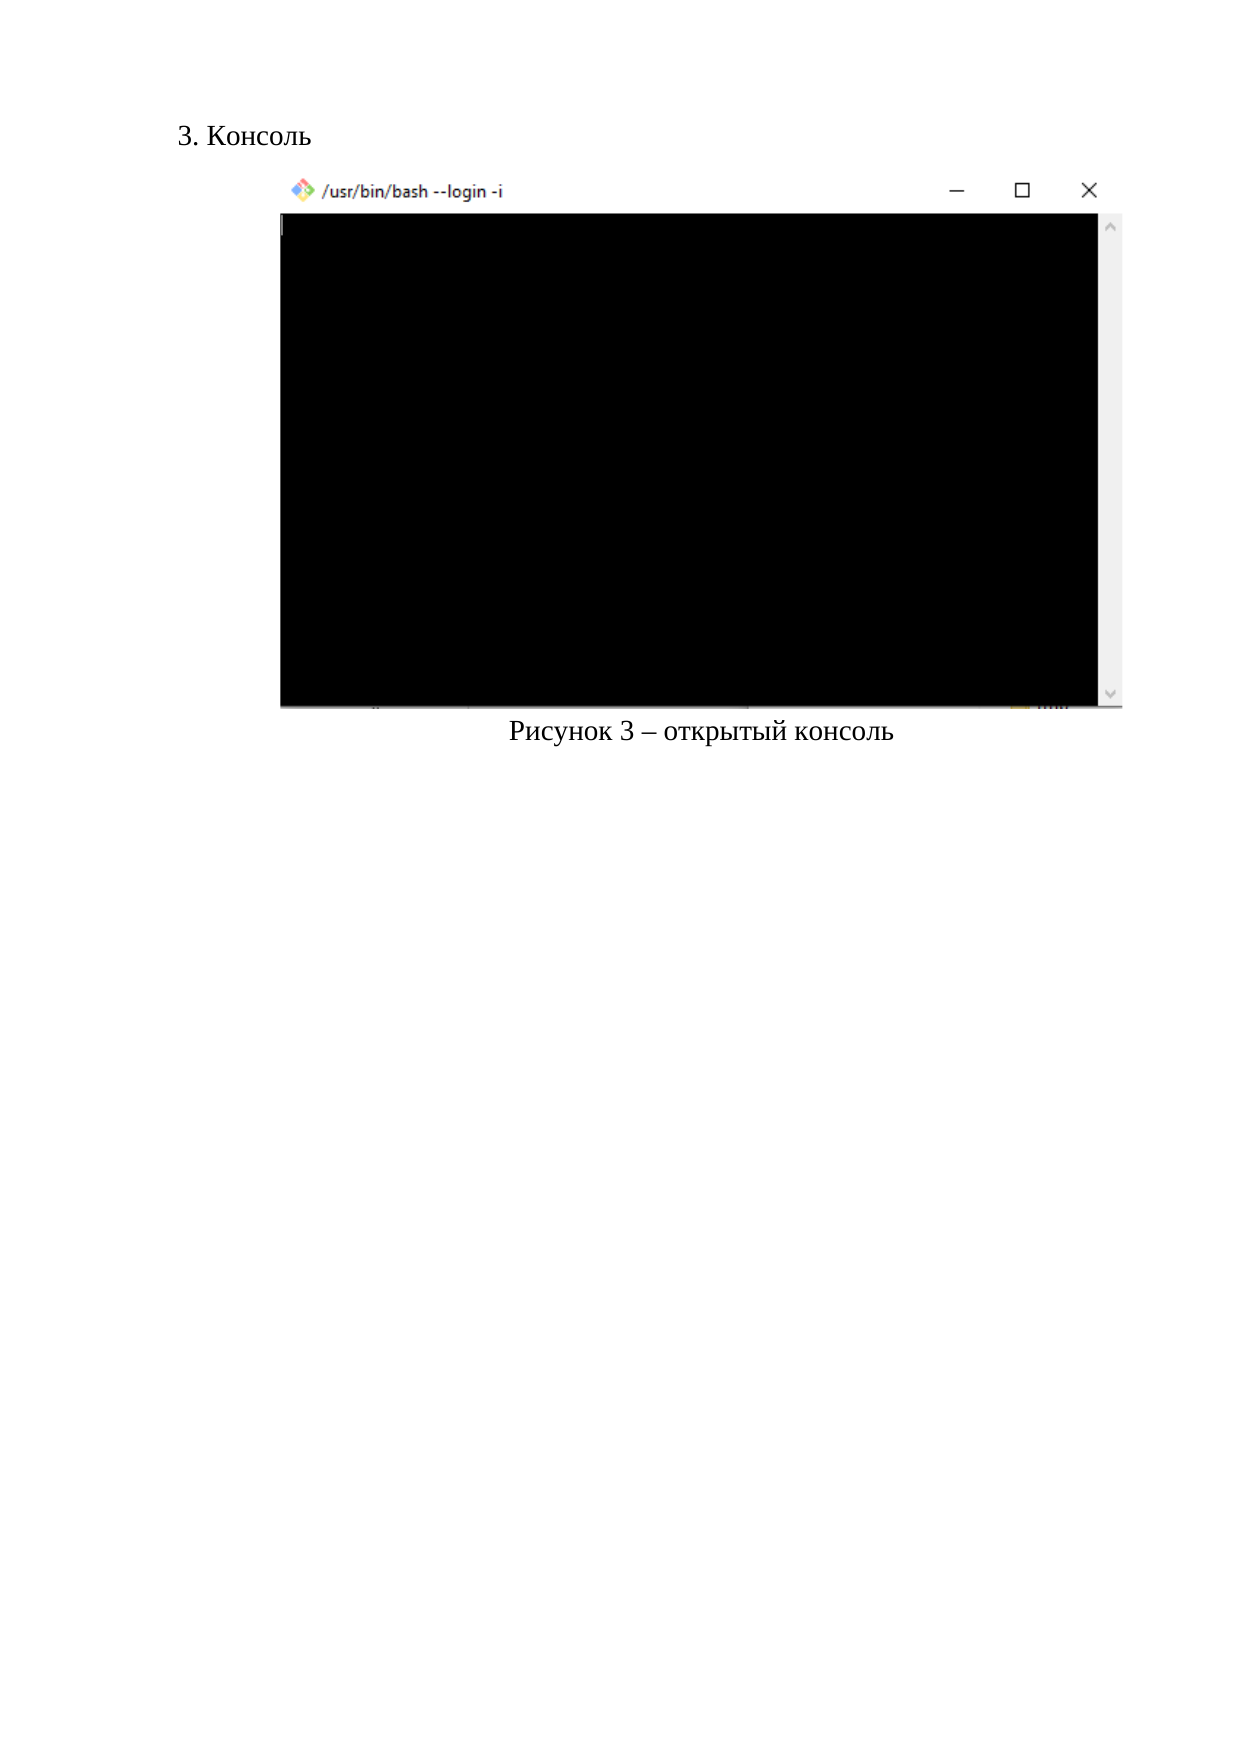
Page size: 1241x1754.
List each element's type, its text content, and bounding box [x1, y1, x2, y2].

picture [280, 171, 1123, 709]
text Рисунок 3 – открытый консоль [177, 713, 1152, 747]
text 3. Консоль [177, 118, 1152, 152]
